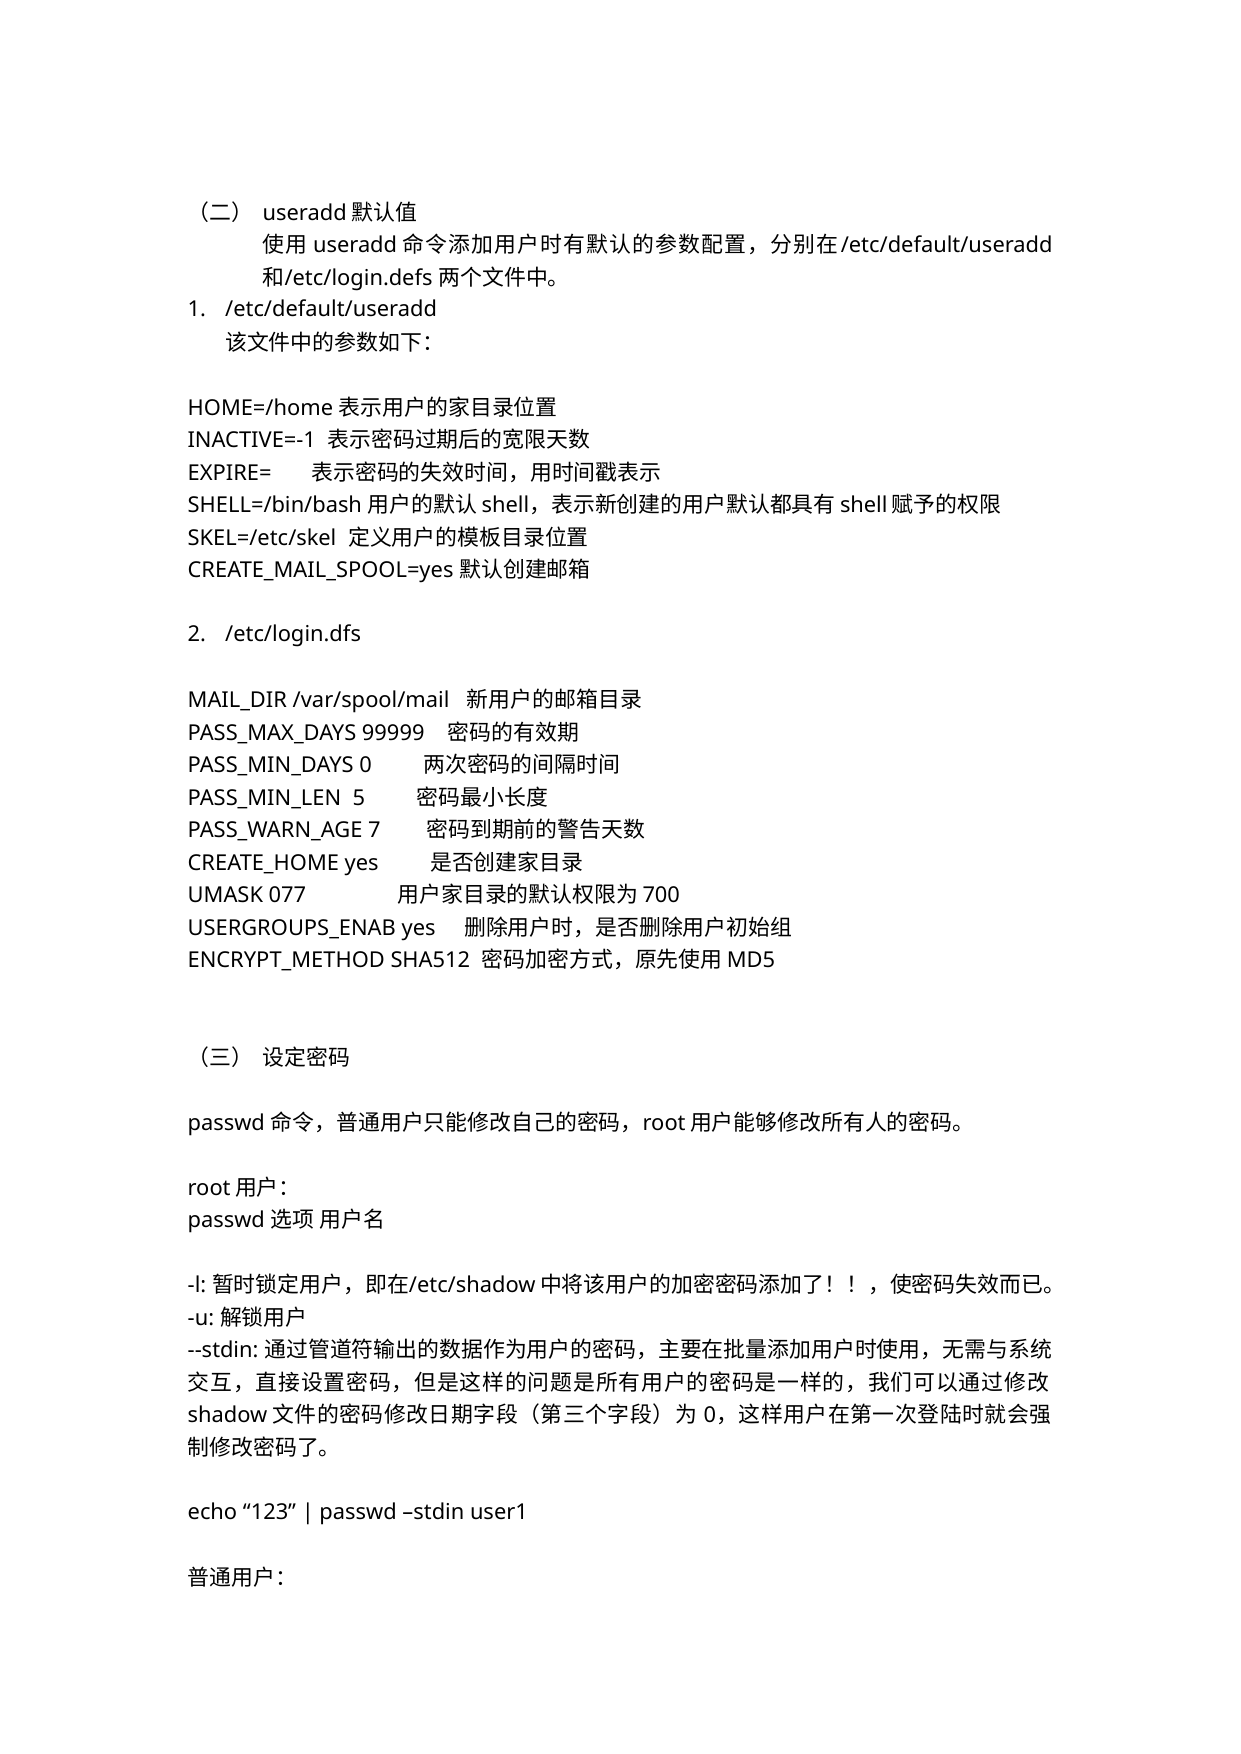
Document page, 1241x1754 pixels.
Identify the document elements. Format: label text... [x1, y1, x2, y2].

list useradd默认值 [187, 194, 1053, 227]
text SKEL=/etc/skel 定义用户的模板目录位置 [187, 519, 1053, 552]
text USERGROUPS_ENAB yes 删除用户时，是否删除用户初始组 [187, 909, 1053, 942]
text --stdin: 通过管道符输出的数据作为用户的密码，主要在批量添加用户时使用，无需与系统交互，直接设置密码，但是这样的问题是所有用户的密码是一样的，我们可以通过修改shadow文件的密码修改日期字段（第三个字段）为0，这样用户在第一次登陆时就会强制修改密码了。 [187, 1332, 1053, 1462]
text HOME=/home 表示用户的家目录位置 [187, 389, 1053, 422]
text ENCRYPT_METHOD SHA512 密码加密方式，原先使用MD5 [187, 942, 1053, 974]
text SHELL=/bin/bash 用户的默认shell，表示新创建的用户默认都具有shell赋予的权限 [187, 487, 1053, 519]
list 使用useradd命令添加用户时有默认的参数配置，分别在/etc/default/useradd 和/etc/login.defs 两个文件中。 [262, 227, 1053, 292]
text PASS_MIN_DAYS 0 两次密码的间隔时间 [187, 747, 1053, 779]
text PASS_MIN_LEN 5 密码最小长度 [187, 779, 1053, 812]
text echo “123” | passwd –stdin user1 [187, 1494, 1053, 1527]
text passwd 命令，普通用户只能修改自己的密码，root用户能够修改所有人的密码。 [187, 1104, 1053, 1137]
list /etc/default/useradd [187, 292, 1053, 324]
text INACTIVE=-1 表示密码过期后的宽限天数 [187, 422, 1053, 454]
text PASS_MAX_DAYS 99999 密码的有效期 [187, 714, 1053, 747]
text EXPIRE= 表示密码的失效时间，用时间戳表示 [187, 454, 1053, 487]
text -l: 暂时锁定用户，即在/etc/shadow中将该用户的加密密码添加了！！，使密码失效而已。 [187, 1267, 1053, 1299]
text CREATE_HOME yes 是否创建家目录 [187, 844, 1053, 877]
text -u: 解锁用户 [187, 1299, 1053, 1332]
text UMASK 077 用户家目录的默认权限为700 [187, 877, 1053, 909]
list /etc/login.dfs [187, 617, 1053, 649]
list 该文件中的参数如下： [225, 324, 1053, 357]
text passwd 选项 用户名 [187, 1202, 1053, 1234]
text MAIL_DIR /var/spool/mail 新用户的邮箱目录 [187, 682, 1053, 714]
text root用户： [187, 1169, 1053, 1202]
list 设定密码 [187, 1039, 1053, 1072]
text PASS_WARN_AGE 7 密码到期前的警告天数 [187, 812, 1053, 844]
text CREATE_MAIL_SPOOL=yes 默认创建邮箱 [187, 552, 1053, 584]
text 普通用户： [187, 1559, 1053, 1592]
